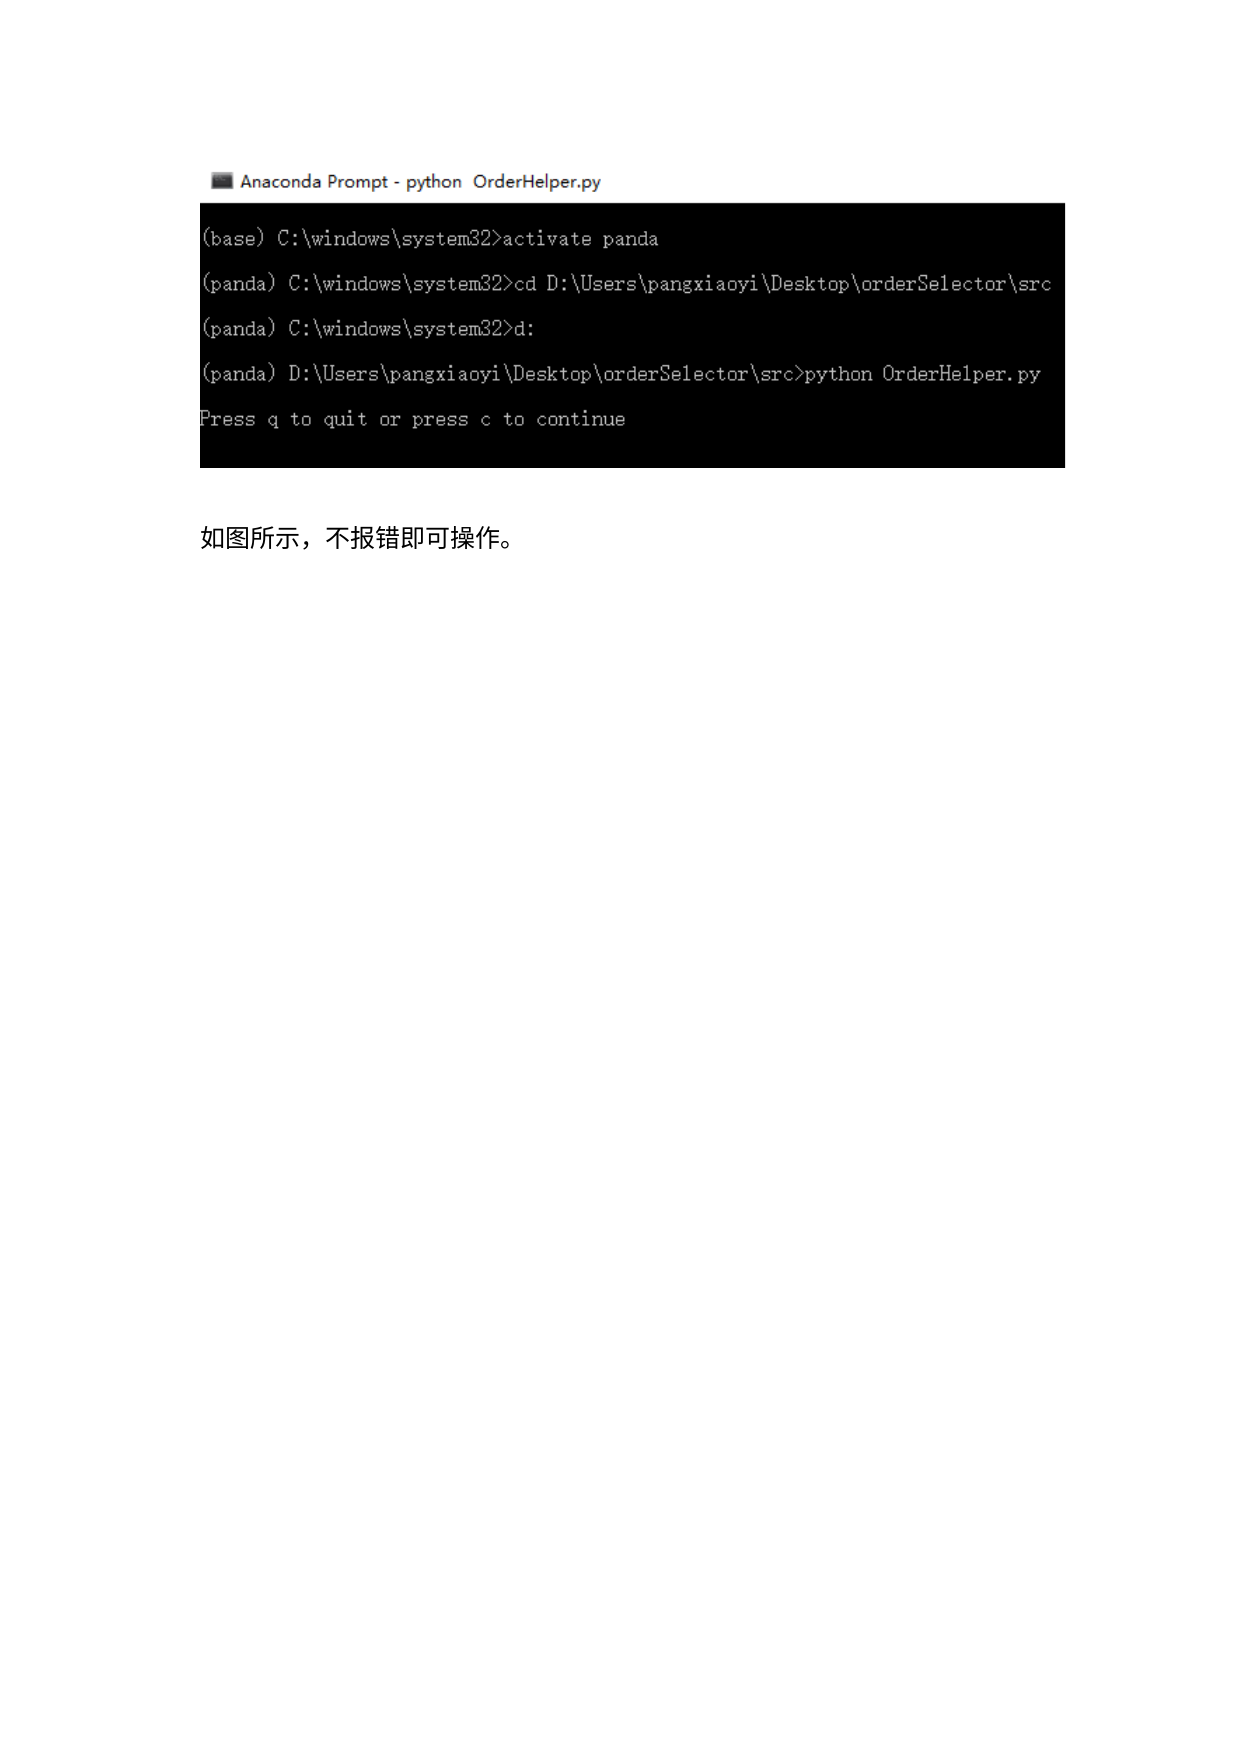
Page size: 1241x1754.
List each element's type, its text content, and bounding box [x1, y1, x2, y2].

picture [200, 162, 1066, 468]
list 如图所示，不报错即可操作。 [200, 504, 1053, 569]
